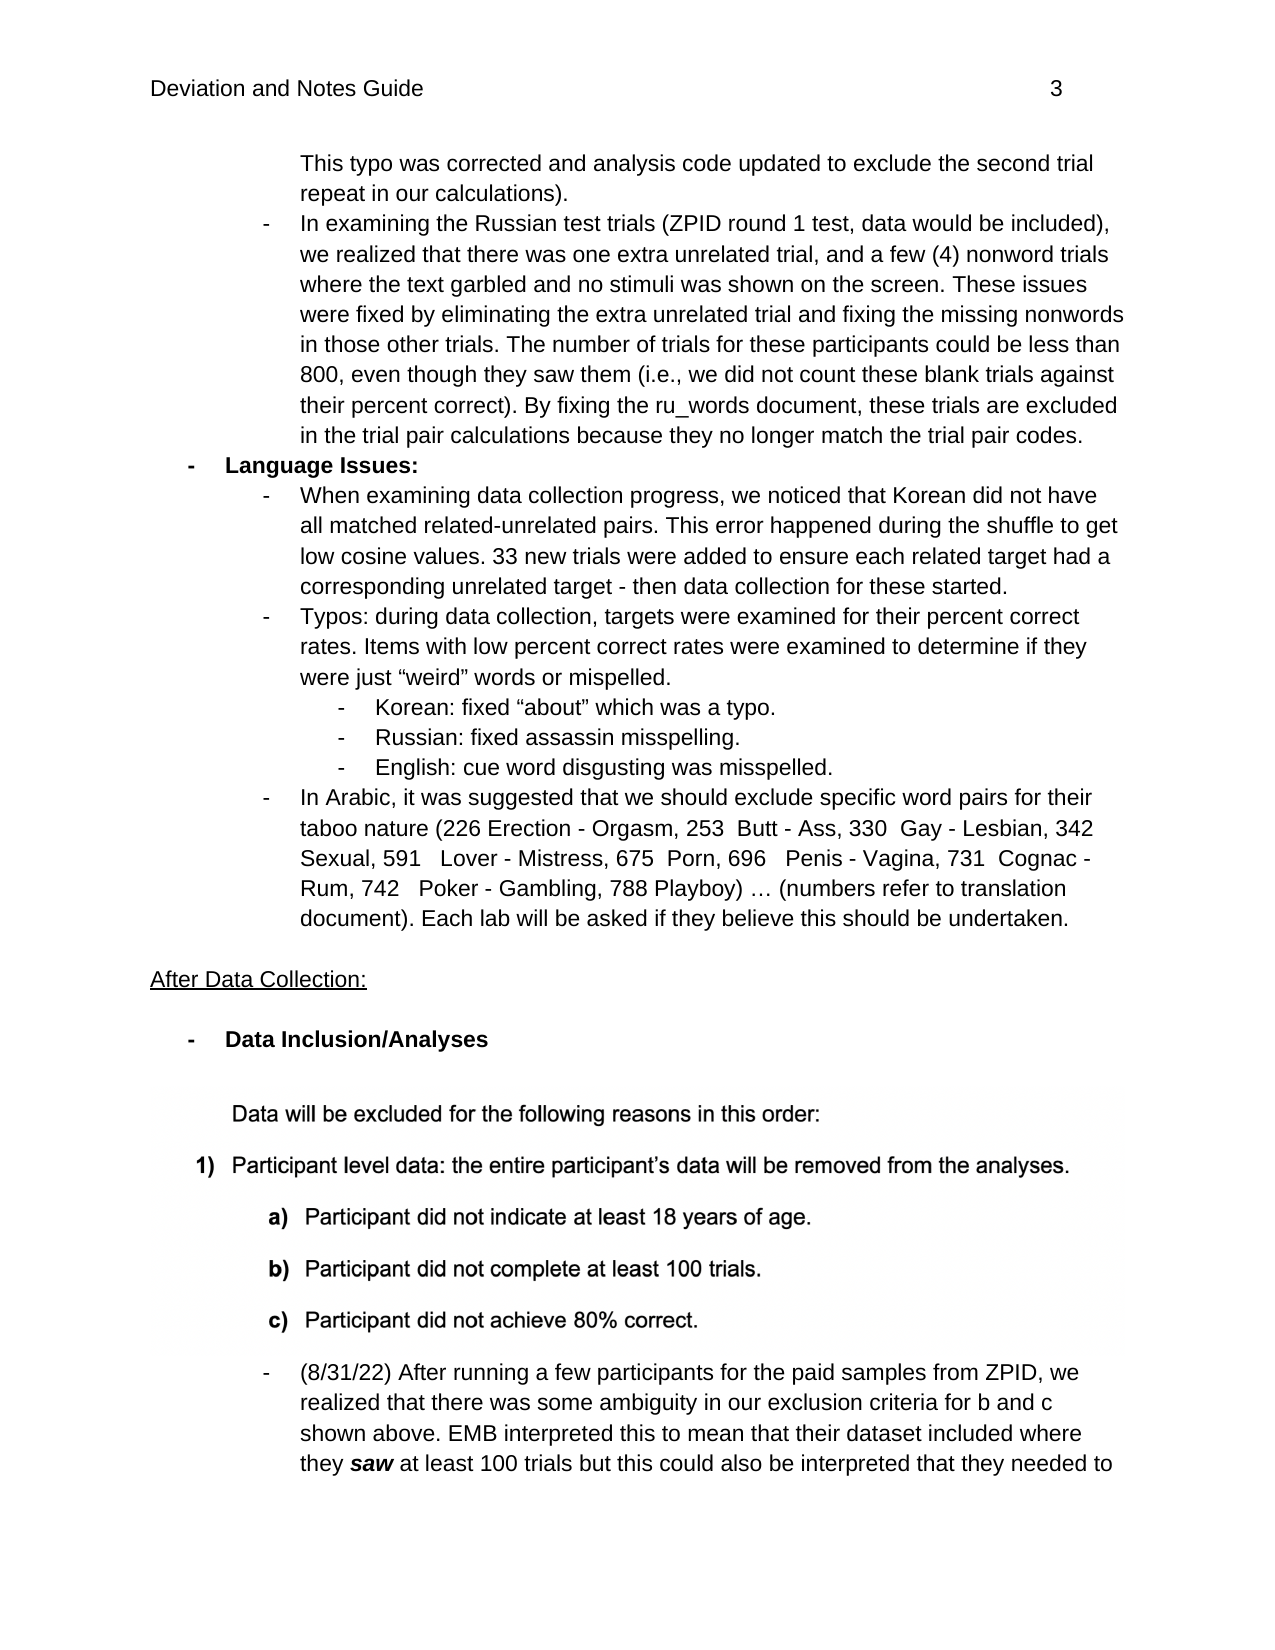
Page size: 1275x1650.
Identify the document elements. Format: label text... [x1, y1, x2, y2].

list When examining data collection progress, we noticed that Korean did not have all matched related-unrelated pairs. This error happened during the shuffle to get low cosine values. 33 new trials were added to ensure each related target had a corresponding unrelated target - then data collection for these started. [262, 482, 1125, 599]
text After Data Collection: [150, 966, 1125, 992]
list In examining the Russian test trials (ZPID round 1 test, data would be included), we realized that there was one extra unrelated trial, and a few (4) nonword trials where the text garbled and no stimuli was shown on the screen. These issues were fixed by eliminating the extra unrelated trial and fixing the missing nonwords in those other trials. The number of trials for these participants could be less than 800, even though they saw them (i.e., we did not count these blank trials against their percent correct). By fixing the ru_words document, these trials are excluded in the trial pair calculations because they no longer match the trial pair codes. [262, 210, 1125, 448]
list Typos: during data collection, targets were examined for their percent correct rates. Items with low percent correct rates were examined to determine if they were just “weird” words or mispelled. [262, 603, 1125, 690]
list Korean: fixed “about” which was a typo. [337, 694, 1125, 720]
list English: cue word disgusting was misspelled. [337, 754, 1125, 781]
list Language Issues: [187, 452, 1125, 478]
list Russian: fixed assassin misspelling. [337, 724, 1125, 750]
list Data Inclusion/Analyses [187, 1026, 1125, 1052]
list In Arabic, it was suggested that we should exclude specific word pairs for their taboo nature (226 Erection - Orgasm, 253 Butt - Ass, 330 Gay - Lesbian, 342 Sexual, 591 Lover - Mistress, 675 Porn, 696 Penis - Vagina, 731 Cognac - Rum, 742 Poker - Gambling, 788 Playboy) … (numbers refer to translation document). Each lab will be asked if they believe this should be undertaken. [262, 784, 1125, 932]
text This typo was corrected and analysis code updated to exclude the second trial repeat in our calculations). [300, 150, 1125, 207]
picture [150, 1086, 1125, 1356]
